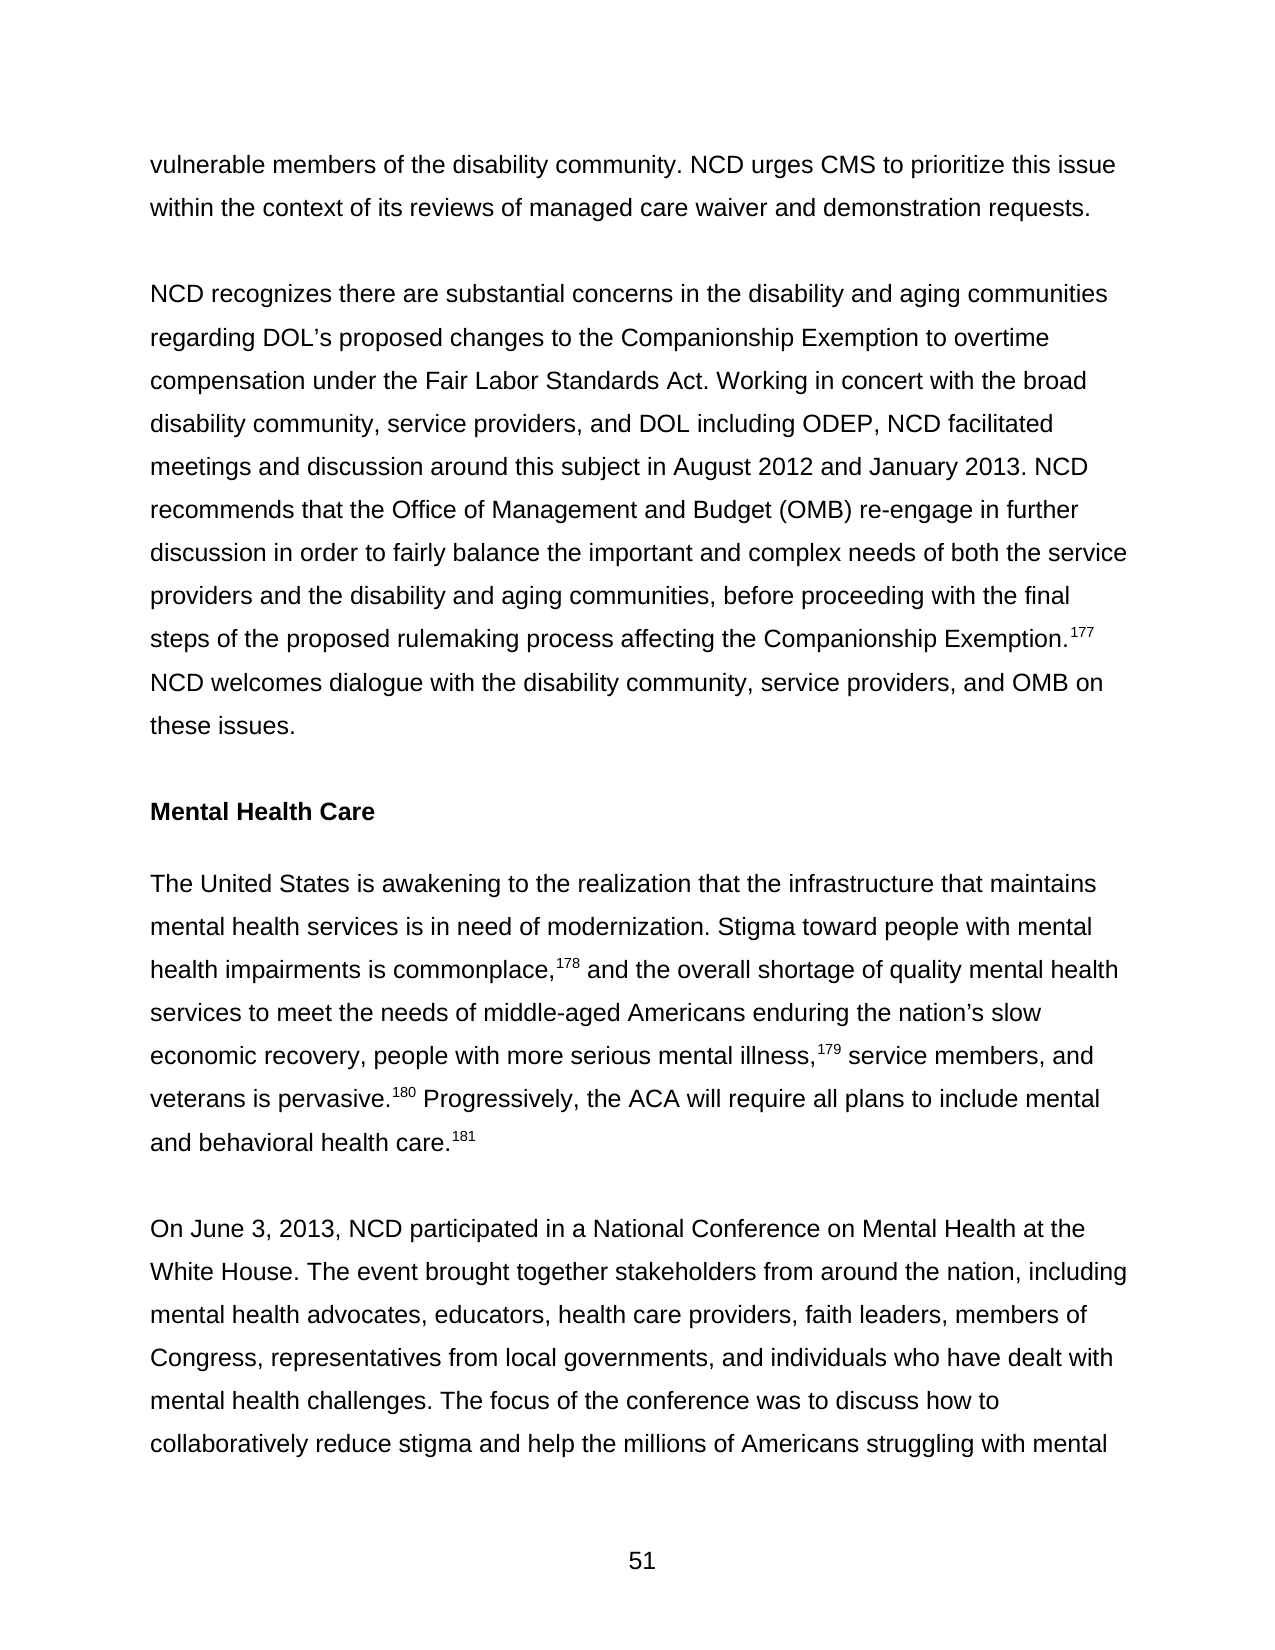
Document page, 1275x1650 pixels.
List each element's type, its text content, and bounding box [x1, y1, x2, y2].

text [150, 150, 1134, 222]
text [150, 1214, 1134, 1458]
subtitle Mental Health Care [150, 797, 1134, 826]
text The United States is awakening to the realization that the infrastructure that maintains mental health services is in need of modernization. Stigma toward people with mental health impairments is commonplace, and the overall shortage of quality mental health services to meet the needs of middle-aged Americans enduring the nation’s slow economic recovery, people with more serious mental illness, service members, and veterans is pervasive. Progressively, the ACA will require all plans to include mental and behavioral health care. [150, 869, 1134, 1156]
text NCD recognizes there are substantial concerns in the disability and aging communities regarding DOL’s proposed changes to the Companionship Exemption to overtime compensation under the Fair Labor Standards Act. Working in concert with the broad disability community, service providers, and DOL including ODEP, NCD facilitated meetings and discussion around this subject in August 2012 and January 2013. NCD recommends that the Office of Management and Budget (OMB) re-engage in further discussion in order to fairly balance the important and complex needs of both the service providers and the disability and aging communities, before proceeding with the final steps of the proposed rulemaking process affecting the Companionship Exemption. NCD welcomes dialogue with the disability community, service providers, and OMB on these issues. [150, 279, 1134, 739]
